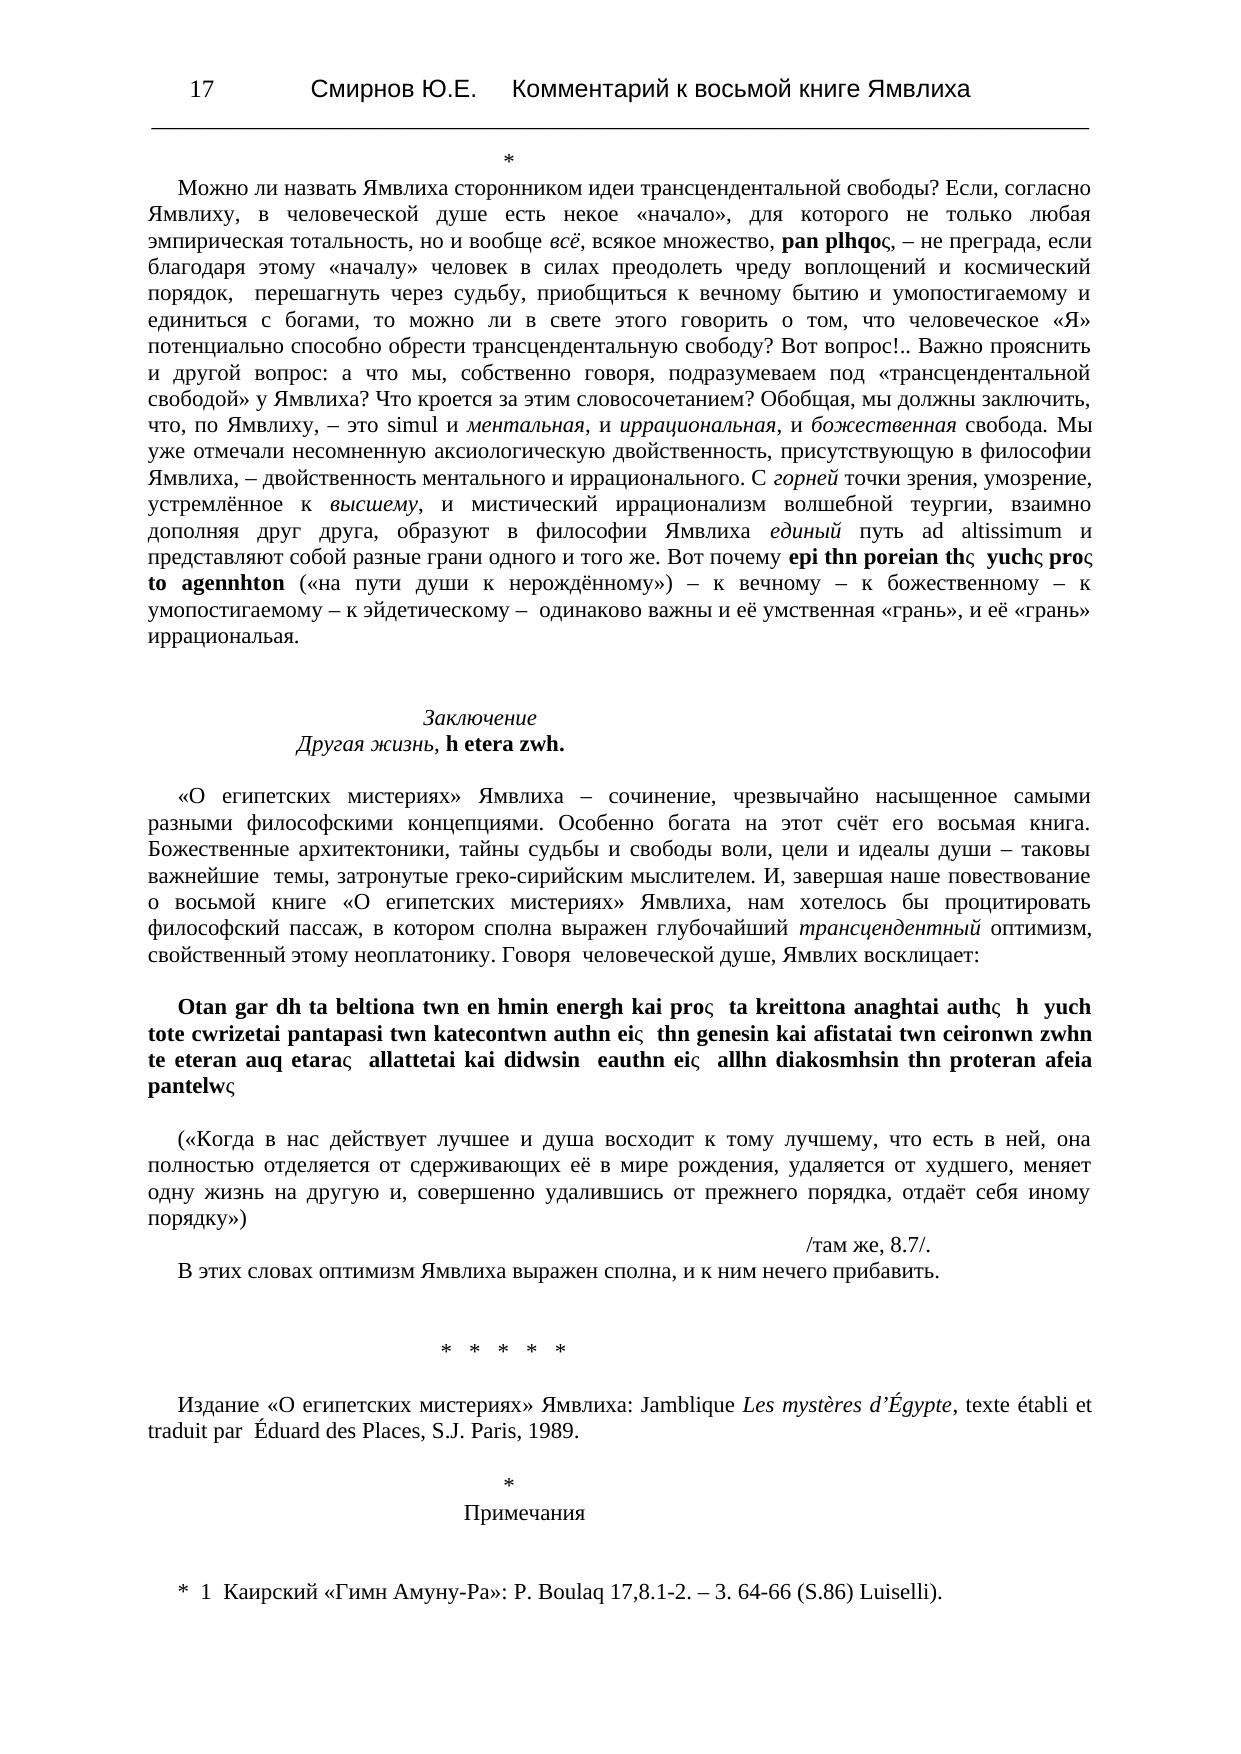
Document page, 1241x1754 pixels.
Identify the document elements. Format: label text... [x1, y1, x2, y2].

text * [148, 1473, 1092, 1499]
text В этих словах оптимизм Ямвлиха выражен сполна, и к ним нечего прибавить. [148, 1257, 1092, 1283]
text Можно ли назвать Ямвлиха сторонником идеи трансцендентальной свободы? Если, согласно Ямвлиху, в человеческой душе есть некое «начало», для которого не только любая эмпирическая тотальность, но и вообще всё, всякое множество, pan plhqoς, – не преграда, если благодаря этому «началу» человек в силах преодолеть чреду воплощений и космический порядок, перешагнуть через судьбу, приобщиться к вечному бытию и умопостигаемому и единиться с богами, то можно ли в свете этого говорить о том, что человеческое «Я» потенциально способно обрести трансцендентальную свободу? Вот вопрос!.. Важно прояснить и другой вопрос: а что мы, собственно говоря, подразумеваем под «трансцендентальной свободой» у Ямвлиха? Что кроется за этим словосочетанием? Обобщая, мы должны заключить, что, по Ямвлиху, – это simul и ментальная, и иррациональная, и божественная свобода. Мы уже отмечали несомненную аксиологическую двойственность, присутствующую в философии Ямвлиха, – двойственность ментального и иррационального. С горней точки зрения, умозрение, устремлённое к высшему, и мистический иррационализм волшебной теургии, взаимно дополняя друг друга, образуют в философии Ямвлиха единый путь ad altissimum и представляют собой разные грани одного и того же. Вот почему epi thn poreian thς yuchς proς to agennhton («на пути души к нерождённому») – к вечному – к божественному – к умопостигаемому – к эйдетическому – одинаково важны и её умственная «грань», и её «грань» иррациональая. [148, 174, 1092, 648]
text * * * * * [148, 1338, 1092, 1365]
text Издание «О египетских мистериях» Ямвлиха: Jamblique Les mystères d’Égypte, texte établi et traduit par Éduard des Places, S.J. Paris, 1989. [148, 1391, 1092, 1444]
text /там же, 8.7/. [148, 1231, 1092, 1257]
text Otan gar dh ta beltiona twn en hmin energh kai proς ta kreittona anaghtai authς h yuch tote cwrizetai pantapasi twn katecontwn authn eiς thn genesin kai afistatai twn ceironwn zwhn te eteran auq etaraς allattetai kai didwsin eauthn eiς allhn diakosmhsin thn proteran afeia pantelwς [148, 993, 1092, 1099]
text («Когда в нас действует лучшее и душа восходит к тому лучшему, что есть в ней, она полностью отделяется от сдерживающих её в мире рождения, удаляется от худшего, меняет одну жизнь на другую и, совершенно удалившись от прежнего порядка, отдаёт себя иному порядку») [148, 1125, 1092, 1231]
text «О египетских мистериях» Ямвлиха – сочинение, чрезвычайно насыщенное самыми разными философскими концепциями. Особенно богата на этот счёт его восьмая книга. Божественные архитектоники, тайны судьбы и свободы воли, цели и идеалы души – таковы важнейшие темы, затронутые греко-сирийским мыслителем. И, завершая наше повествование о восьмой книге «О египетских мистериях» Ямвлиха, нам хотелось бы процитировать философский пассаж, в котором сполна выражен глубочайший трансцендентный оптимизм, свойственный этому неоплатонику. Говоря человеческой душе, Ямвлих восклицает: [148, 783, 1092, 967]
text Заключение [148, 703, 1092, 730]
text * 1 Каирский «Гимн Амуну-Ра»: P. Boulaq 17,8.1-2. – 3. 64-66 (S.86) Luiselli). [148, 1578, 1092, 1604]
text Другая жизнь, h etera zwh. [148, 730, 1092, 756]
text * [148, 148, 1092, 174]
text Примечания [148, 1499, 1092, 1525]
